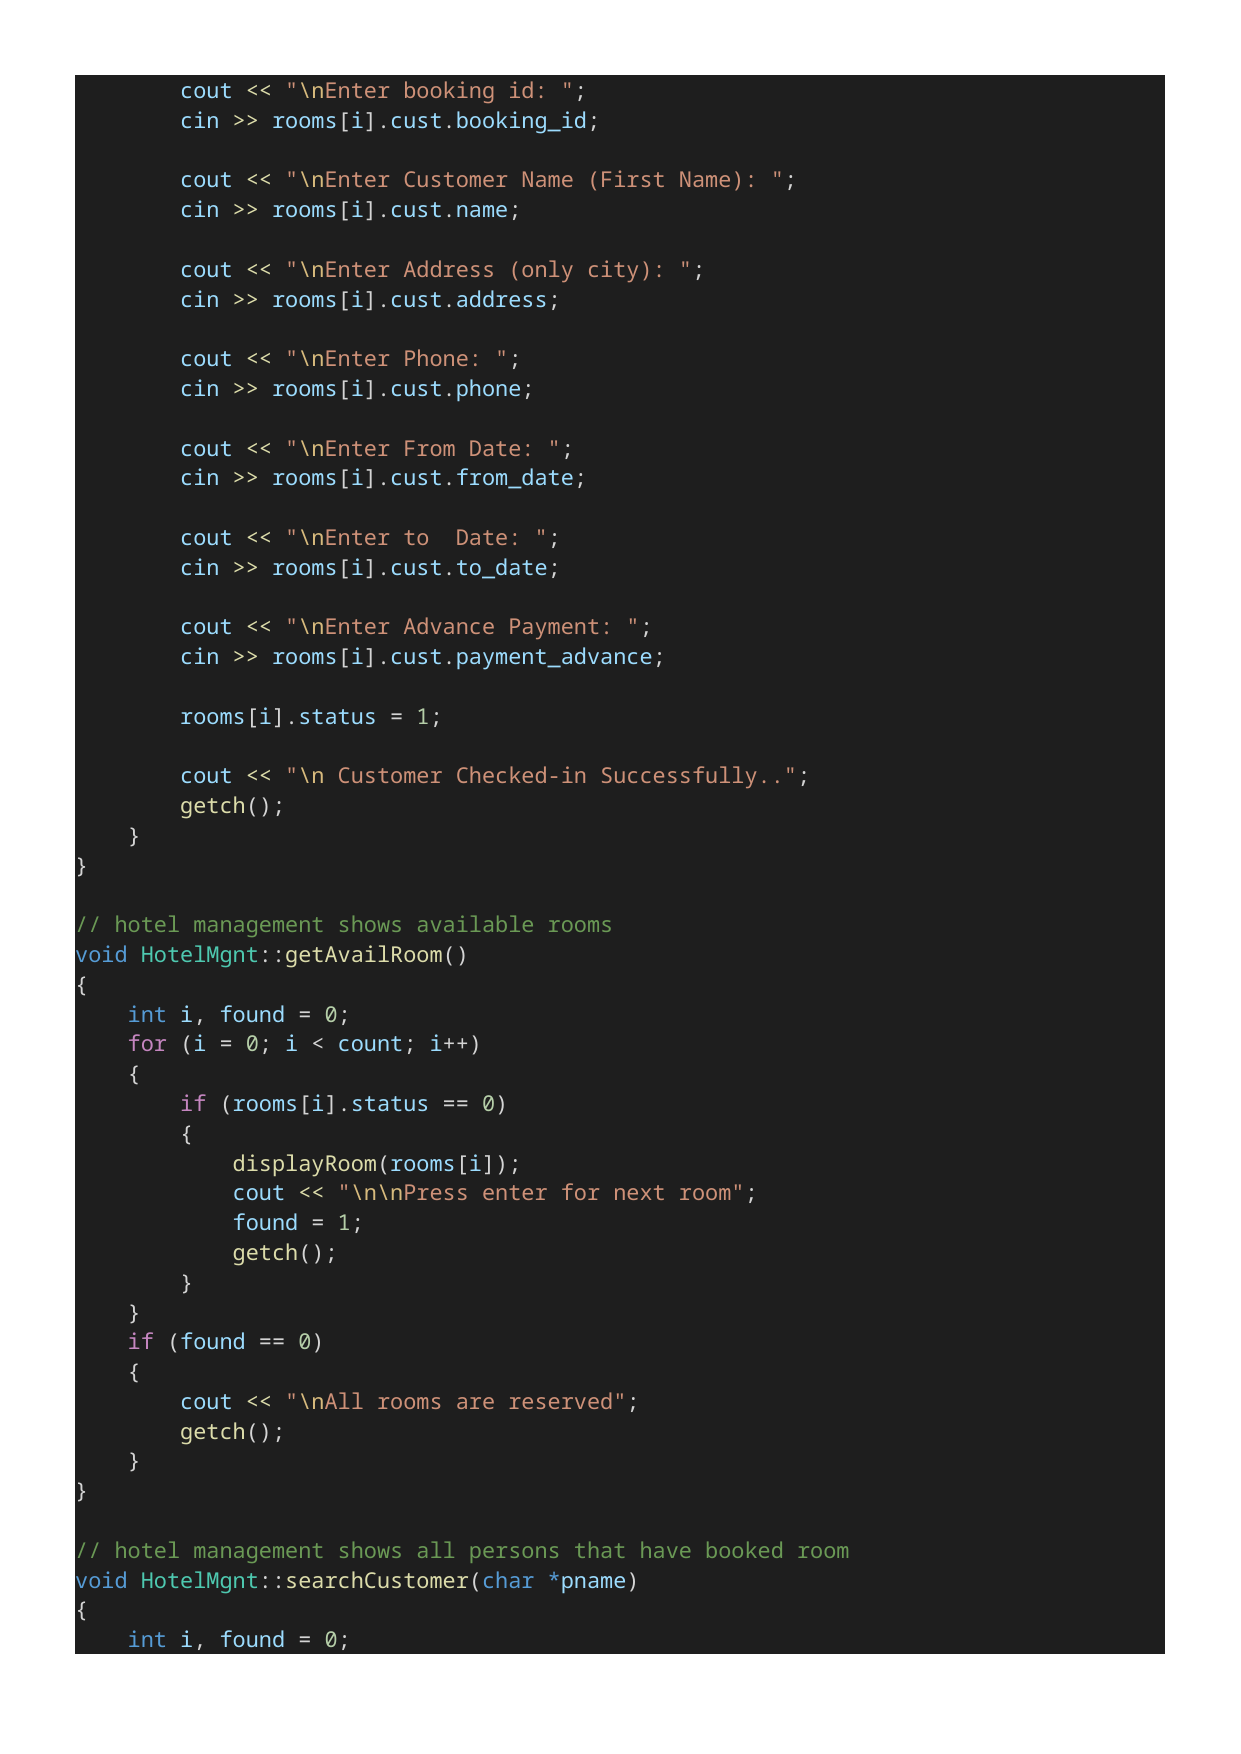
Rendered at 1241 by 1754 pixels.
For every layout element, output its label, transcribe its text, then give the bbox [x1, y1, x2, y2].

text void HotelMgnt::getAvailRoom() [75, 939, 1165, 969]
text getch(); [75, 1416, 1165, 1445]
text cout << "\nAll rooms are reserved"; [75, 1386, 1165, 1416]
text int i, found = 0; [75, 1624, 1165, 1654]
text } [75, 820, 1165, 849]
text cin >> rooms[i].cust.to_date; [75, 552, 1165, 581]
text cin >> rooms[i].cust.phone; [75, 373, 1165, 403]
text { [75, 1058, 1165, 1088]
text cout << "\nEnter booking id: "; [75, 75, 1165, 105]
text } [75, 1445, 1165, 1475]
text void HotelMgnt::searchCustomer(char *pname) [75, 1564, 1165, 1594]
text if (rooms[i].status == 0) [75, 1088, 1165, 1118]
text cin >> rooms[i].cust.payment_advance; [75, 641, 1165, 671]
text rooms[i].status = 1; [75, 701, 1165, 730]
text displayRoom(rooms[i]); [75, 1147, 1165, 1177]
text cout << "\nEnter From Date: "; [75, 432, 1165, 462]
text // hotel management shows all persons that have booked room [75, 1535, 1165, 1564]
text cin >> rooms[i].cust.name; [75, 194, 1165, 224]
text cin >> rooms[i].cust.booking_id; [75, 105, 1165, 134]
text int i, found = 0; [75, 998, 1165, 1028]
text // hotel management shows available rooms [75, 909, 1165, 939]
text cout << "\nEnter Phone: "; [75, 343, 1165, 373]
text cin >> rooms[i].cust.address; [75, 283, 1165, 313]
text } [75, 849, 1165, 879]
text } [75, 1296, 1165, 1326]
text { [75, 1356, 1165, 1386]
text cout << "\nEnter Customer Name (First Name): "; [75, 164, 1165, 194]
text if (found == 0) [75, 1326, 1165, 1356]
text cin >> rooms[i].cust.from_date; [75, 462, 1165, 492]
text for (i = 0; i < count; i++) [75, 1028, 1165, 1058]
text found = 1; [75, 1207, 1165, 1237]
text } [75, 1475, 1165, 1505]
text { [75, 1118, 1165, 1147]
text } [75, 1267, 1165, 1296]
text cout << "\n Customer Checked-in Successfully.."; [75, 760, 1165, 790]
text cout << "\nEnter Address (only city): "; [75, 254, 1165, 283]
text cout << "\nEnter Advance Payment: "; [75, 611, 1165, 641]
text { [75, 969, 1165, 998]
text cout << "\n\nPress enter for next room"; [75, 1177, 1165, 1207]
text cout << "\nEnter to Date: "; [75, 522, 1165, 552]
text { [75, 1594, 1165, 1624]
text getch(); [75, 790, 1165, 820]
text getch(); [75, 1237, 1165, 1267]
